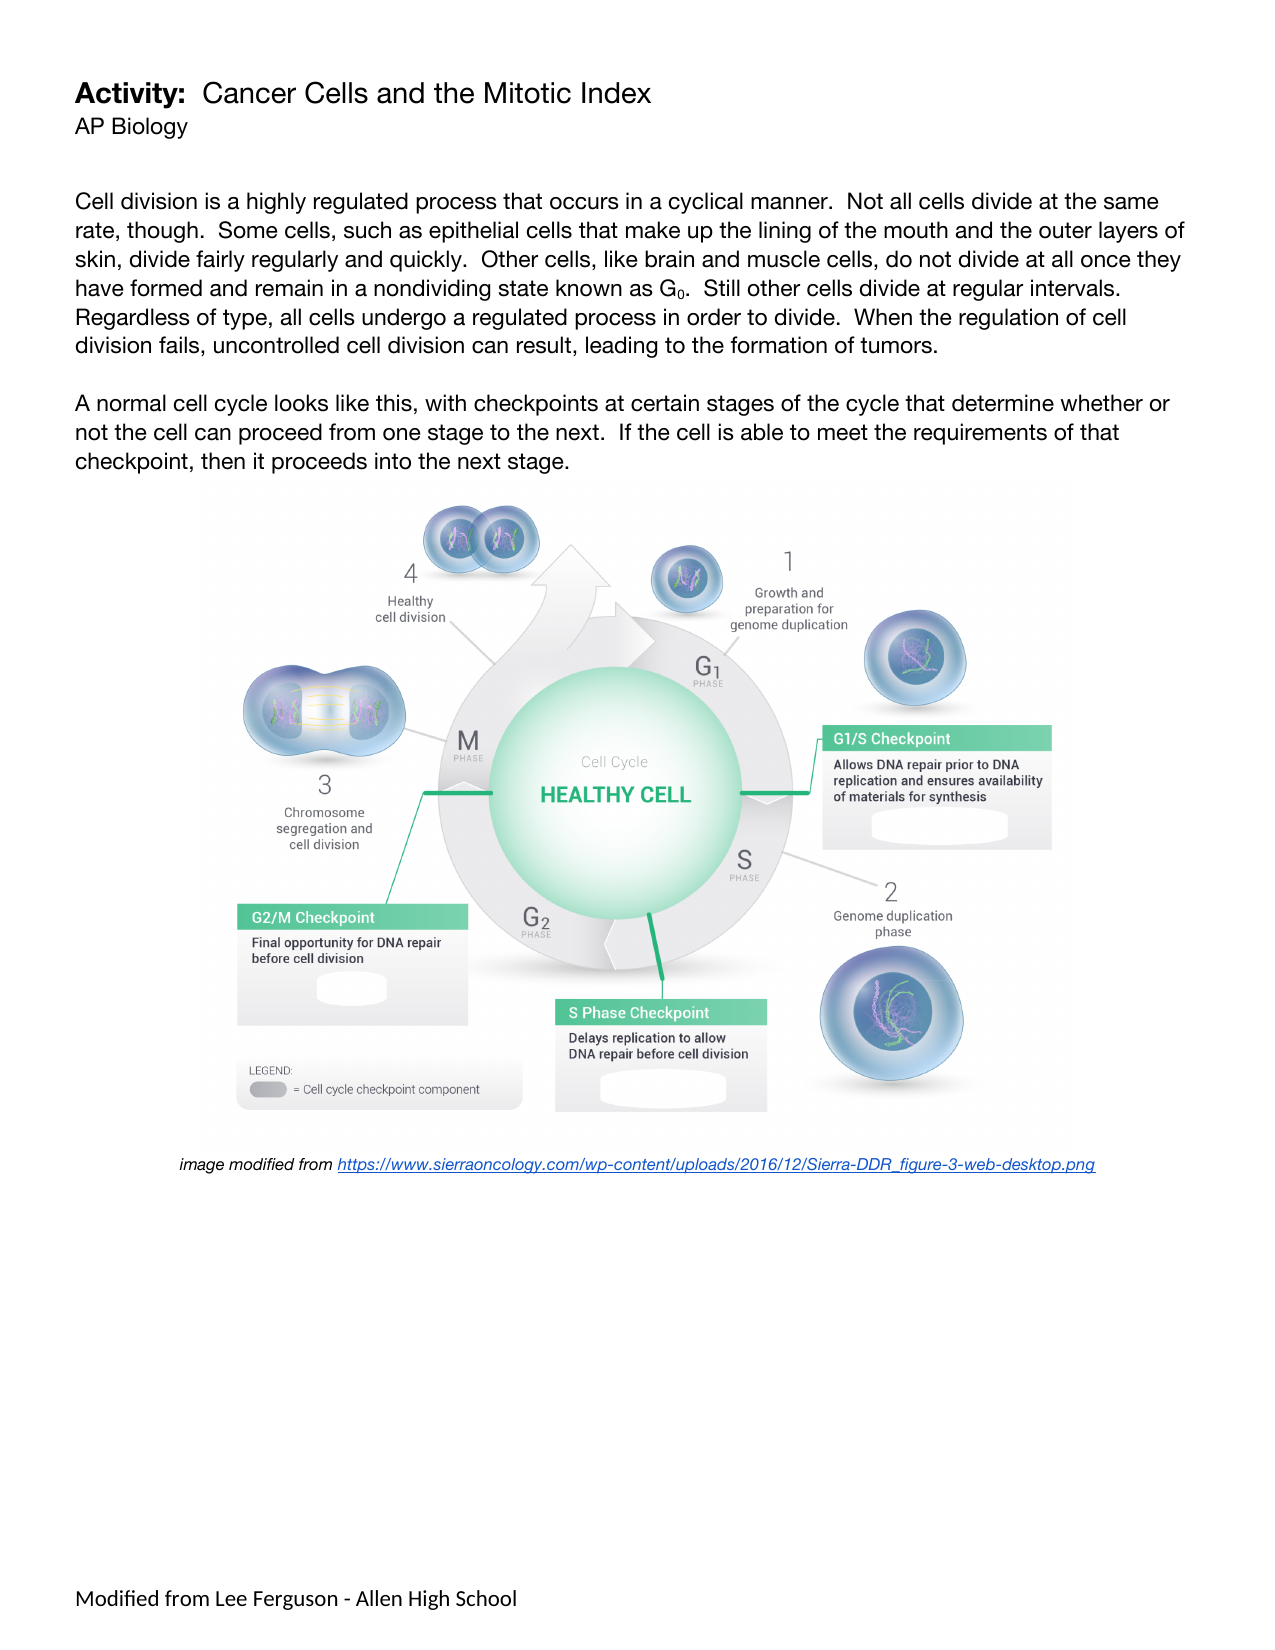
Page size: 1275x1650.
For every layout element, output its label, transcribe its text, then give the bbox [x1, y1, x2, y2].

picture [198, 476, 1077, 1154]
text Cell division is a highly regulated process that occurs in a cyclical manner. Not all cells divide at the same rate, though. Some cells, such as epithelial cells that make up the lining of the mouth and the outer layers of skin, divide fairly regularly and quickly. Other cells, like brain and muscle cells, do not divide at all once they have formed and remain in a nondividing state known as G0. Still other cells divide at regular intervals. Regardless of type, all cells undergo a regulated process in order to divide. When the regulation of cell division fails, uncontrolled cell division can result, leading to the formation of tumors. [75, 187, 1200, 360]
text A normal cell cycle looks like this, with checkpoints at certain stages of the cycle that determine whether or not the cell can proceed from one stage to the next. If the cell is able to meet the requirements of that checkpoint, then it proceeds into the next stage. [75, 389, 1200, 476]
text image modified from https://www.sierraoncology.com/wp-content/uploads/2016/12/Sierra-DDR_figure-3-web-desktop.png [75, 1154, 1200, 1175]
text Activity: Cancer Cells and the Mitotic Index [75, 75, 1200, 112]
text AP Biology [75, 112, 1200, 141]
